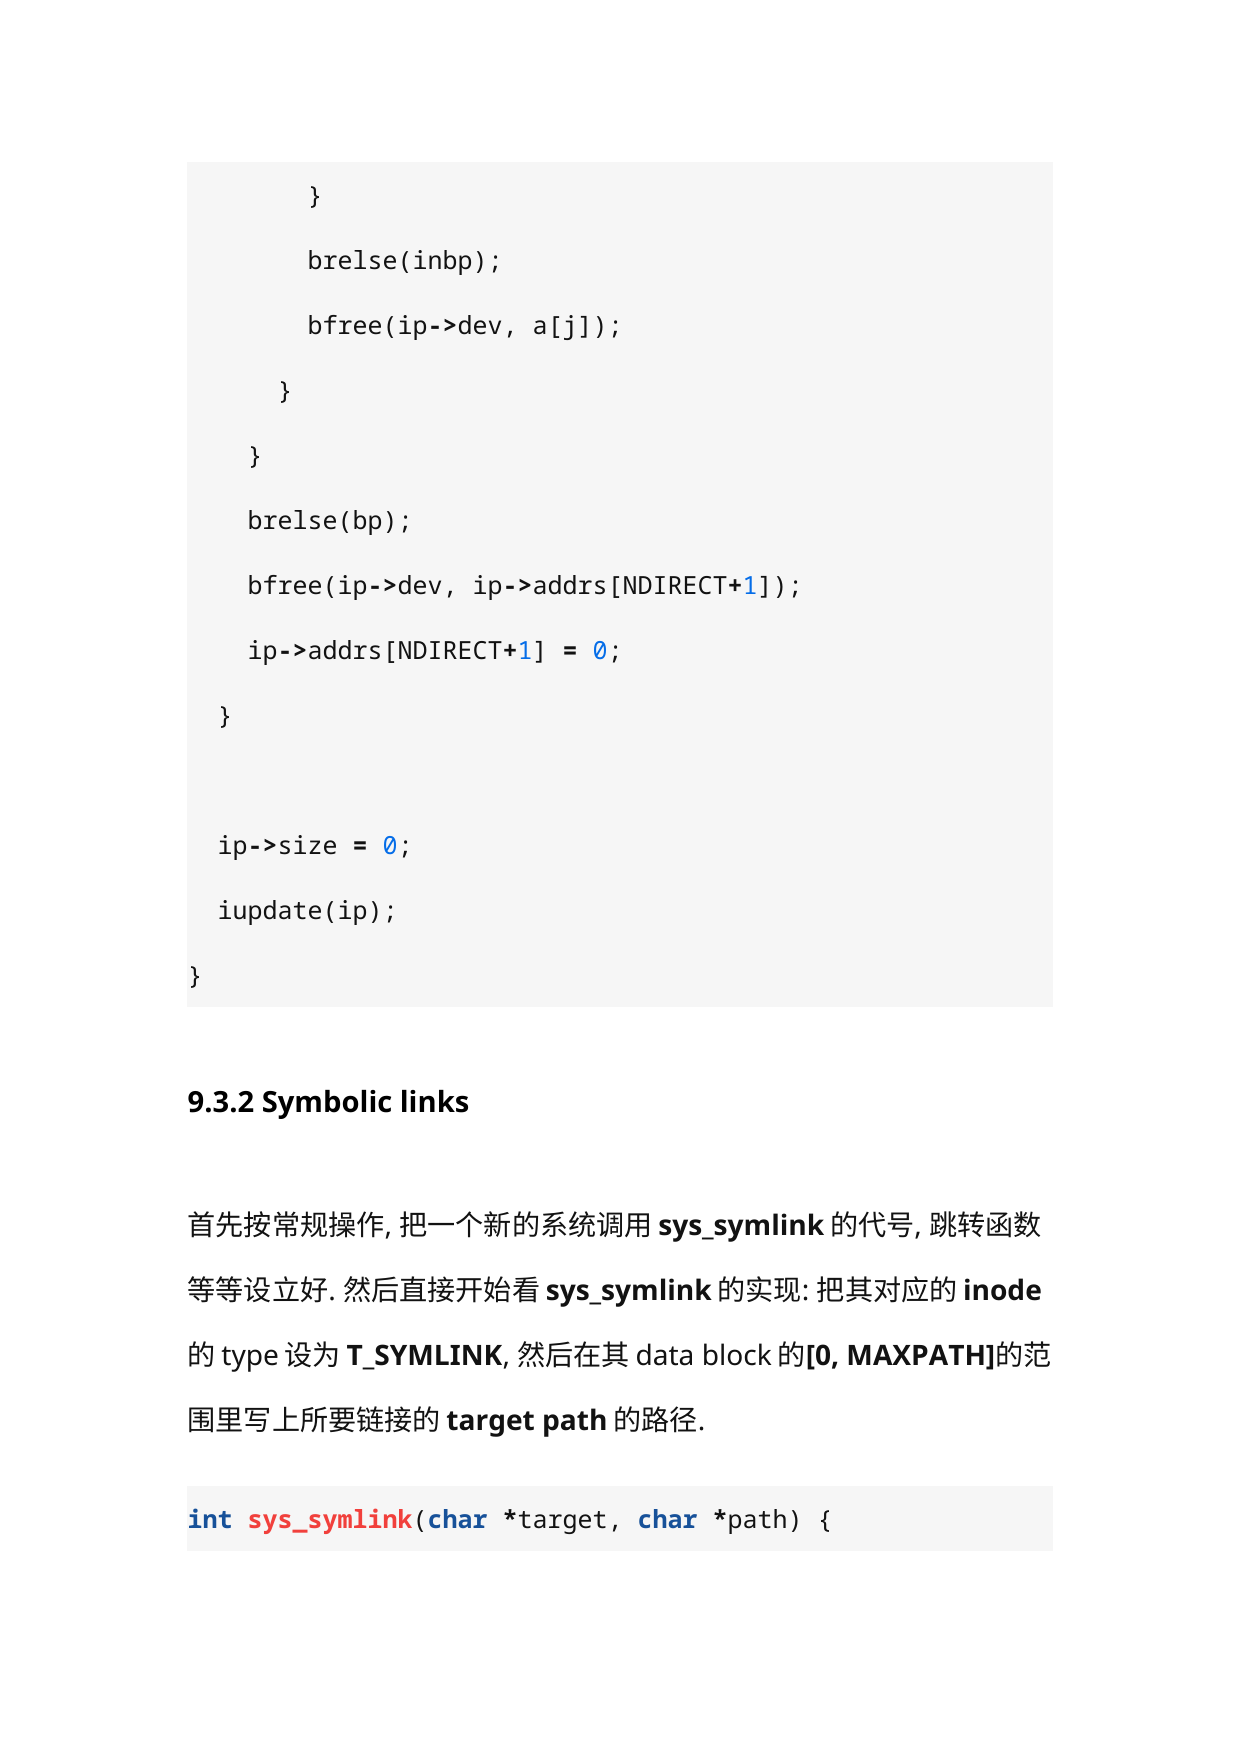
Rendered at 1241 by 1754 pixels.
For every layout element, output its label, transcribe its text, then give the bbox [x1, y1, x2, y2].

text int sys_symlink(char *target, char *path) { [187, 1486, 1053, 1551]
text brelse(bp); [187, 487, 1053, 552]
text ip->size = 0; [187, 812, 1053, 877]
text bfree(ip->dev, a[j]); [187, 292, 1053, 357]
text ip->addrs[NDIRECT+1] = 0; [187, 617, 1053, 682]
text } [187, 422, 1053, 487]
subtitle 9.3.2 Symbolic links [187, 1069, 1053, 1134]
text bfree(ip->dev, ip->addrs[NDIRECT+1]); [187, 552, 1053, 617]
text } [187, 942, 1053, 1007]
text } [187, 357, 1053, 422]
text } [187, 682, 1053, 747]
text } [187, 162, 1053, 227]
text brelse(inbp); [187, 227, 1053, 292]
text iupdate(ip); [187, 877, 1053, 942]
text 首先按常规操作, 把一个新的系统调用sys_symlink的代号, 跳转函数等等设立好. 然后直接开始看sys_symlink的实现: 把其对应的inode的type设为T_SYMLINK, 然后在其data block的[0, MAXPATH]的范围里写上所要链接的target path的路径. [187, 1191, 1053, 1451]
